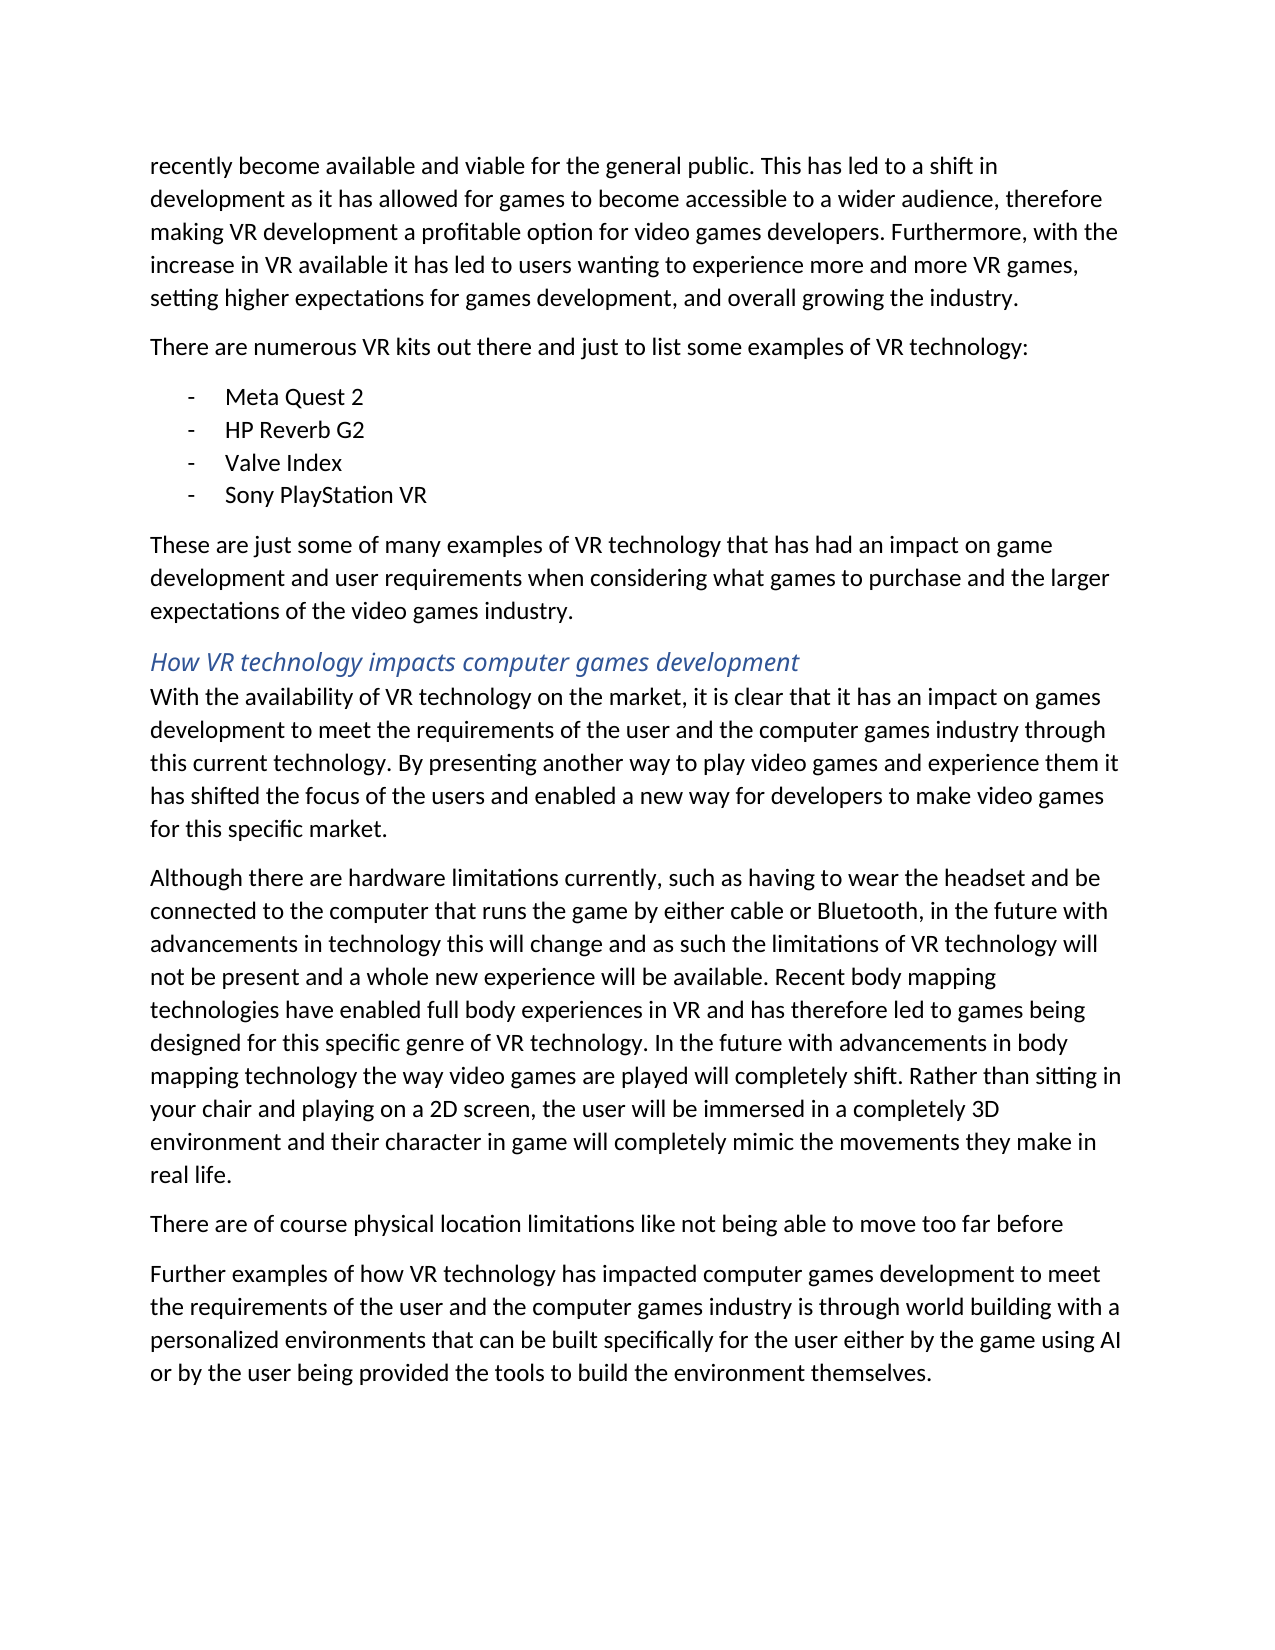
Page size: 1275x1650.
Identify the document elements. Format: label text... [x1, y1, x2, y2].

text Further examples of how VR technology has impacted computer games development to meet the requirements of the user and the computer games industry is through world building with a personalized environments that can be built specifically for the user either by the game using AI or by the user being provided the tools to build the environment themselves. [150, 1258, 1125, 1387]
subtitle How VR technology impacts computer games development [150, 644, 1125, 679]
list Sony PlayStation VR [187, 479, 1125, 510]
text There are numerous VR kits out there and just to list some examples of VR technology: [150, 331, 1125, 362]
list Valve Index [187, 447, 1125, 477]
list HP Reverb G2 [187, 414, 1125, 444]
text With the availability of VR technology on the market, it is clear that it has an impact on games development to meet the requirements of the user and the computer games industry through this current technology. By presenting another way to play video games and experience them it has shifted the focus of the users and enabled a new way for developers to make video games for this specific market. [150, 681, 1125, 843]
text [150, 150, 1125, 312]
text Although there are hardware limitations currently, such as having to wear the headset and be connected to the computer that runs the game by either cable or Bluetooth, in the future with advancements in technology this will change and as such the limitations of VR technology will not be present and a whole new experience will be available. Recent body mapping technologies have enabled full body experiences in VR and has therefore led to games being designed for this specific genre of VR technology. In the future with advancements in body mapping technology the way video games are played will completely shift. Rather than sitting in your chair and playing on a 2D screen, the user will be immersed in a completely 3D environment and their character in game will completely mimic the movements they make in real life. [150, 863, 1125, 1189]
list Meta Quest 2 [187, 381, 1125, 411]
text These are just some of many examples of VR technology that has had an impact on game development and user requirements when considering what games to purchase and the larger expectations of the video games industry. [150, 529, 1125, 626]
text There are of course physical location limitations like not being able to move too far before [150, 1208, 1125, 1239]
